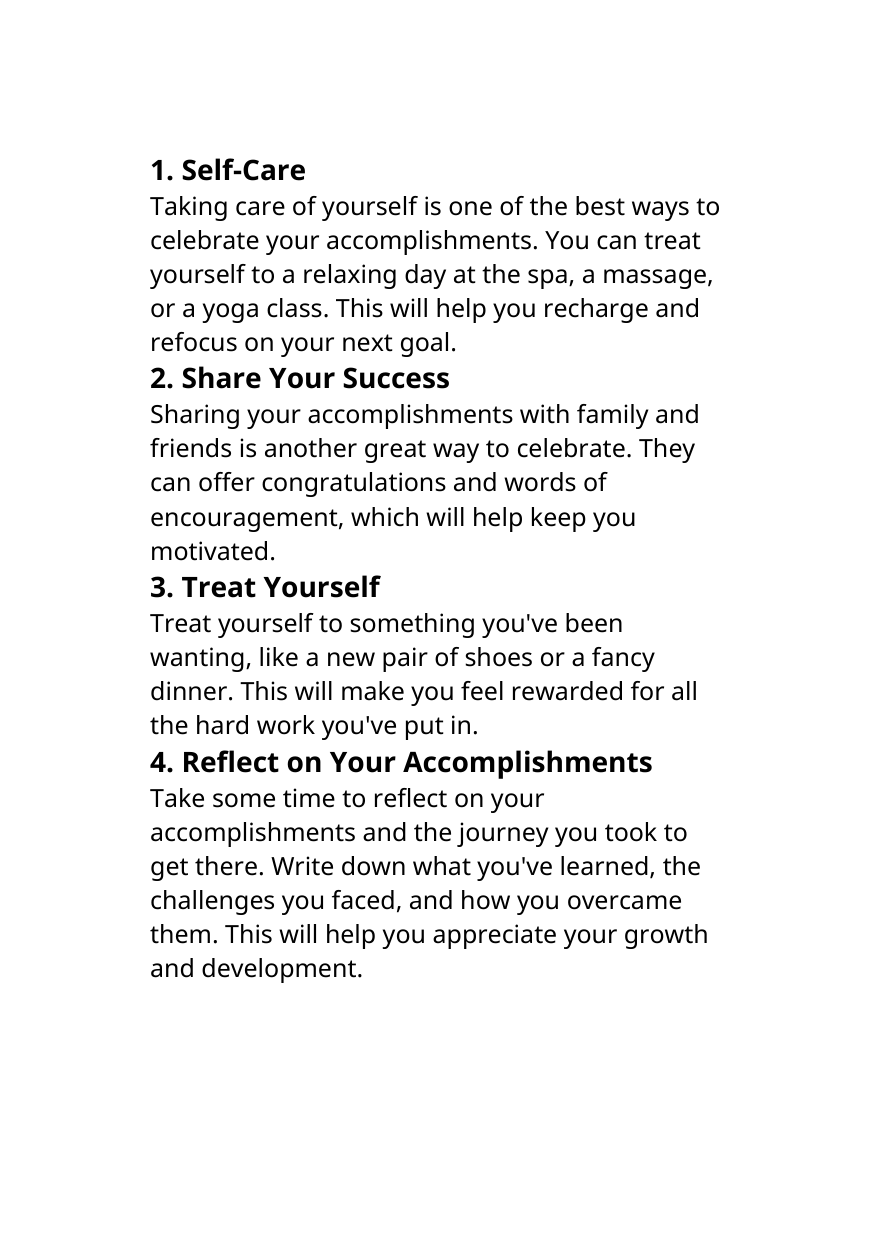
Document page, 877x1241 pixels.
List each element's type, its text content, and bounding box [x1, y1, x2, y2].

text Taking care of yourself is one of the best ways to celebrate your accomplishments. You can treat yourself to a relaxing day at the spa, a massage, or a yoga class. This will help you recharge and refocus on your next goal. [150, 188, 727, 359]
subtitle 4. Reflect on Your Accomplishments [150, 742, 727, 780]
subtitle 3. Treat Yourself [150, 567, 727, 606]
text Take some time to reflect on your accomplishments and the journey you took to get there. Write down what you've learned, the challenges you faced, and how you overcame them. This will help you appreciate your growth and development. [150, 780, 727, 984]
subtitle 2. Share Your Success [150, 359, 727, 397]
subtitle 1. Self-Care [150, 150, 727, 188]
text Treat yourself to something you've been wanting, like a new pair of shoes or a fancy dinner. This will make you feel rewarded for all the hard work you've put in. [150, 606, 727, 742]
text Sharing your accomplishments with family and friends is another great way to celebrate. They can offer congratulations and words of encouragement, which will help keep you motivated. [150, 397, 727, 567]
